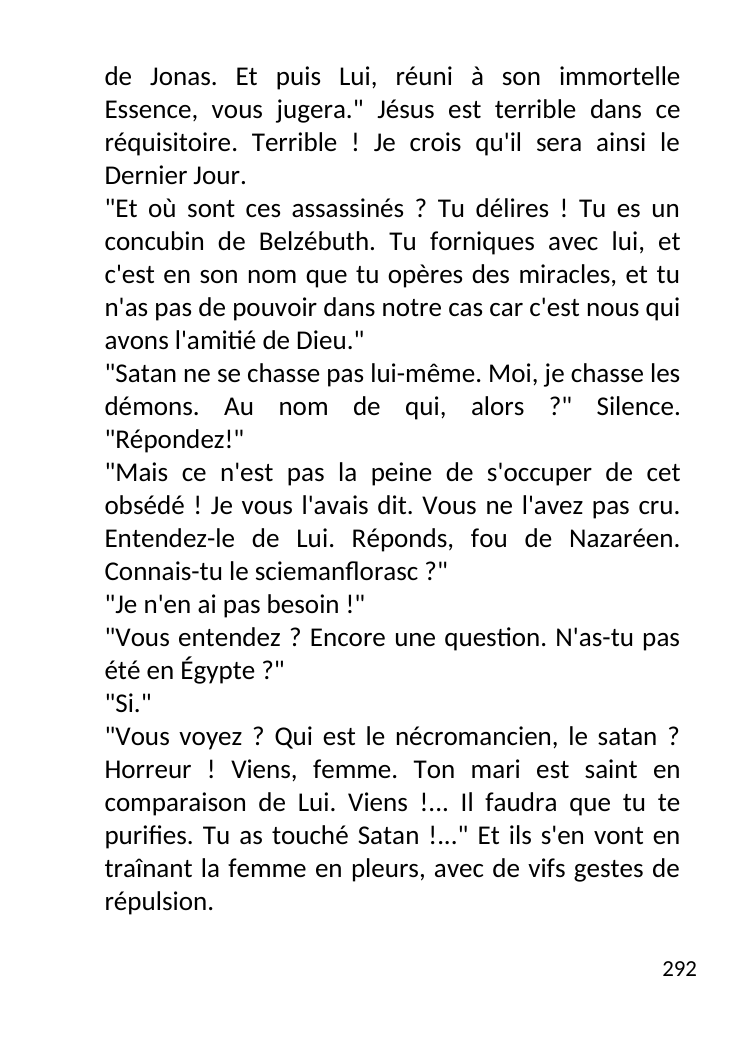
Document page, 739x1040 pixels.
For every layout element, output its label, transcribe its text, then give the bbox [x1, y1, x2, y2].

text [104, 59, 681, 191]
text "Et où sont ces assassinés ? Tu délires ! Tu es un concubin de Belzébuth. Tu forniques avec lui, et c'est en son nom que tu opères des miracles, et tu n'as pas de pouvoir dans notre cas car c'est nous qui avons l'amitié de Dieu." [104, 191, 681, 356]
text "Vous voyez ? Qui est le nécromancien, le satan ? Horreur ! Viens, femme. Ton mari est saint en comparaison de Lui. Viens !... Il faudra que tu te purifies. Tu as touché Satan !..." Et ils s'en vont en traînant la femme en pleurs, avec de vifs gestes de répulsion. [104, 719, 681, 918]
text "Vous entendez ? Encore une question. N'as-tu pas été en Égypte ?" [104, 620, 681, 686]
text "Satan ne se chasse pas lui-même. Moi, je chasse les démons. Au nom de qui, alors ?" Silence. "Répondez!" [104, 356, 681, 455]
text "Je n'en ai pas besoin !" [104, 587, 681, 620]
text "Mais ce n'est pas la peine de s'occuper de cet obsédé ! Je vous l'avais dit. Vous ne l'avez pas cru. Entendez-le de Lui. Réponds, fou de Nazaréen. Connais-tu le sciemanflorasc ?" [104, 455, 681, 587]
text "Si." [104, 686, 681, 719]
